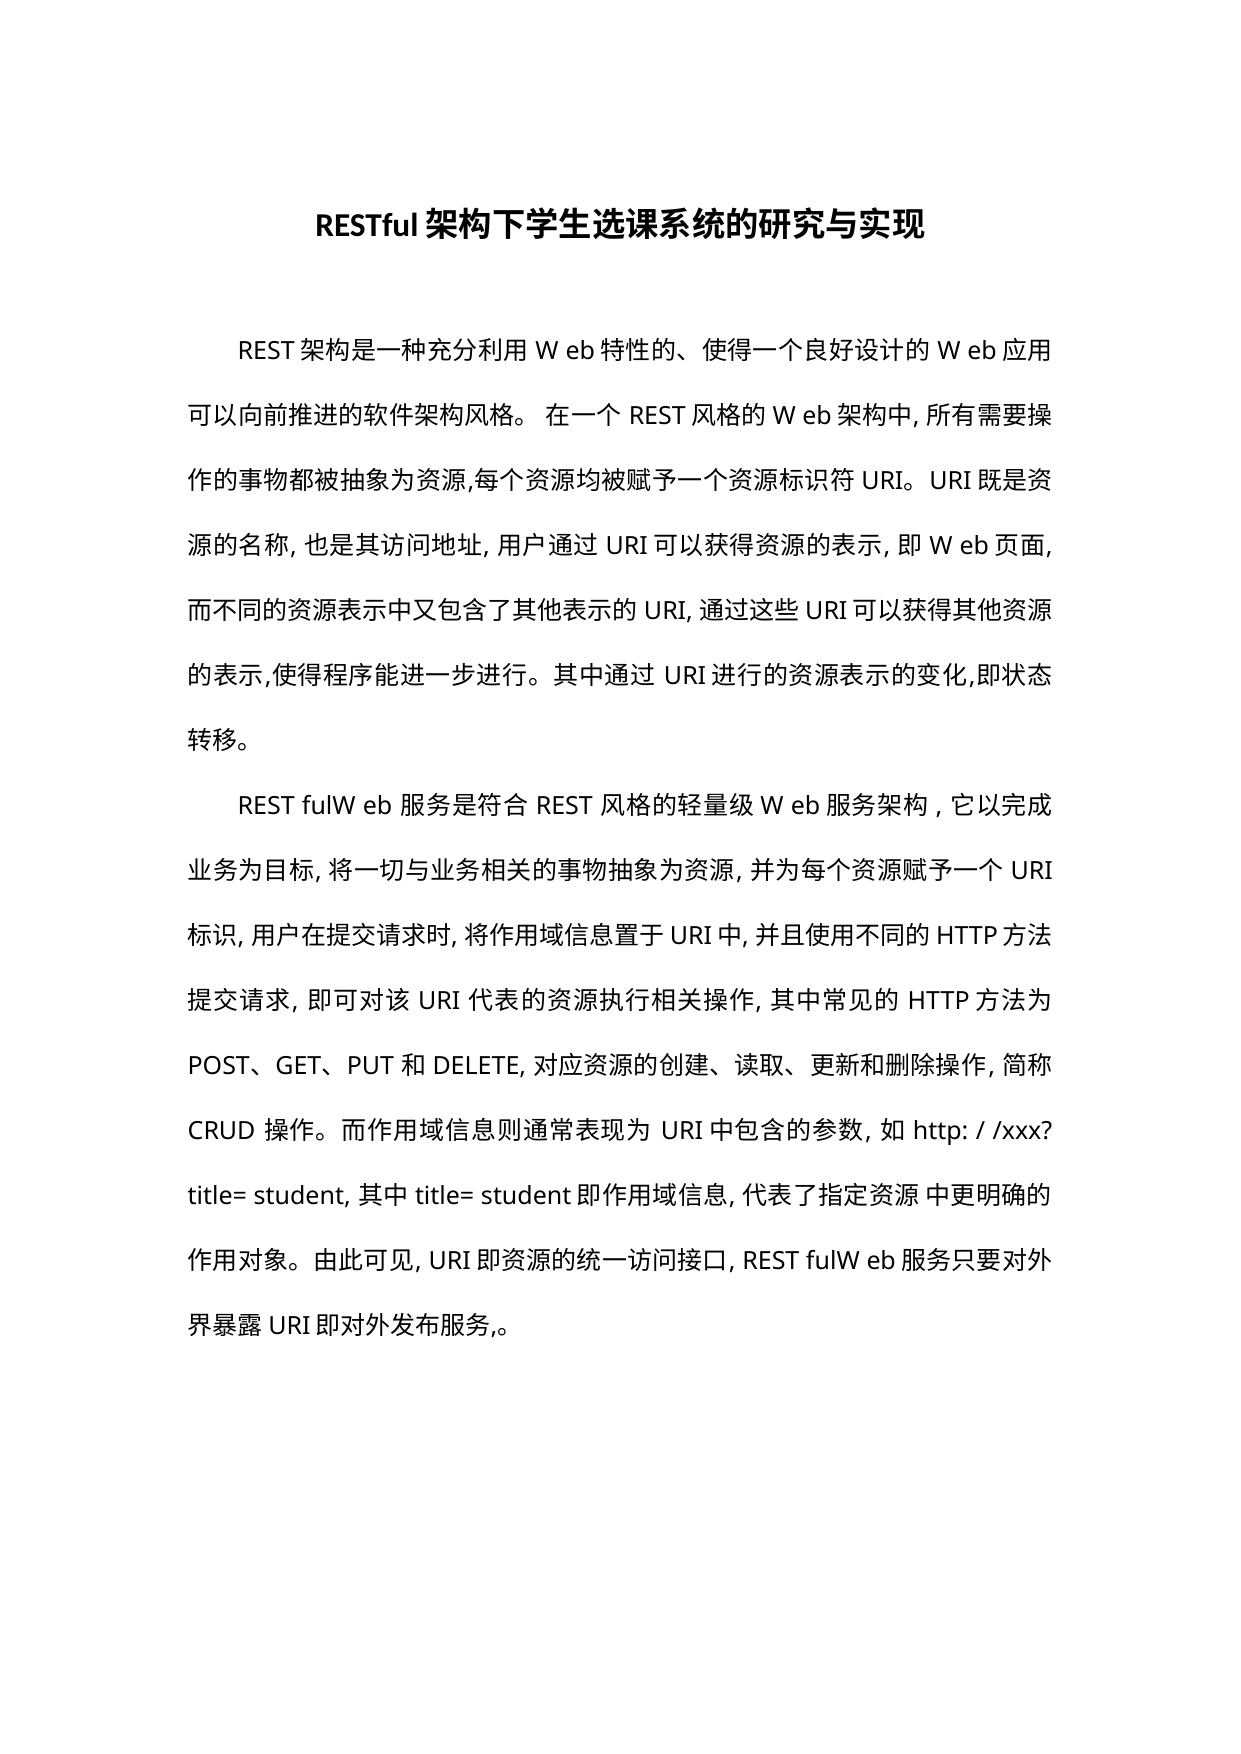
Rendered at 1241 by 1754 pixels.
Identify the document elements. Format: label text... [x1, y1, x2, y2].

text REST架构是一种充分利用 W eb特性的、使得一个良好设计的 W eb应用可以向前推进的软件架构风格。 在一个 REST风格的 W eb架构中, 所有需要操作的事物都被抽象为资源,每个资源均被赋予一个资源标识符URI。URI既是资源的名称, 也是其访问地址, 用户通过 URI可以获得资源的表示, 即 W eb页面, 而不同的资源表示中又包含了其他表示的 URI, 通过这些 URI可以获得其他资源的表示,使得程序能进一步进行。其中通过 URI进行的资源表示的变化,即状态转移。 [187, 316, 1053, 771]
subtitle RESTful架构下学生选课系统的研究与实现 [187, 189, 1053, 254]
text REST fulW eb 服务是符合 REST 风格的轻量级W eb服务架构 , 它以完成业务为目标, 将一切与业务相关的事物抽象为资源, 并为每个资源赋予一个 URI标识, 用户在提交请求时, 将作用域信息置于 URI中, 并且使用不同的 HTTP方法提交请求, 即可对该 URI 代表的资源执行相关操作, 其中常见的 HTTP方法为 POST、GET、PUT 和 DELETE, 对应资源的创建、读取、更新和删除操作, 简称 CRUD 操作。而作用域信息则通常表现为 URI中包含的参数, 如 http: / /xxx? title= student, 其中 title= student即作用域信息, 代表了指定资源 中更明确的作用对象。由此可见, URI即资源的统一访问接口, REST fulW eb服务只要对外界暴露 URI即对外发布服务,。 [187, 771, 1053, 1356]
